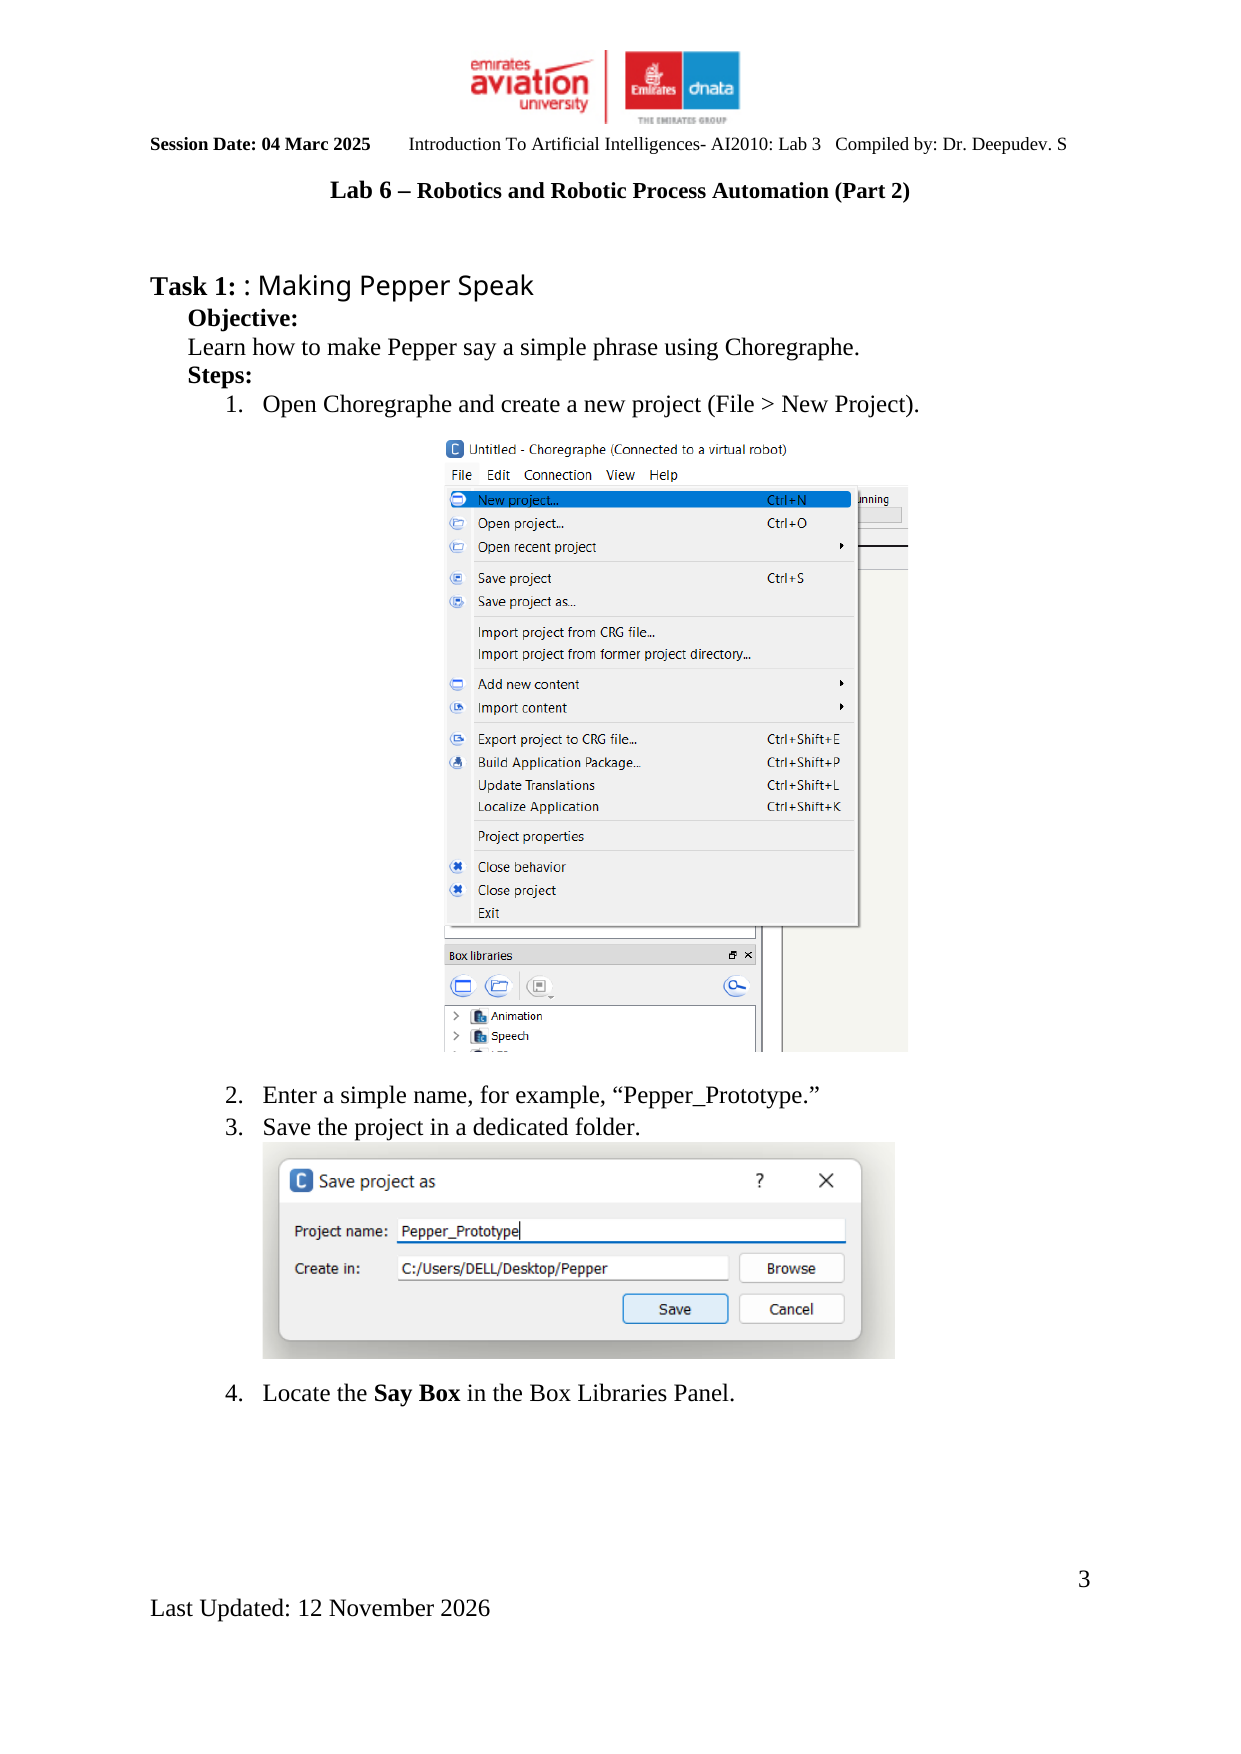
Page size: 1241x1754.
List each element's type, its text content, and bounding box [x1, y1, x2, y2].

list Locate the Say Box in the Box Libraries Panel. [225, 1378, 1090, 1407]
list Open Choregraphe and create a new project (File > New Project). [225, 389, 1090, 418]
list Enter a simple name, for example, “Pepper_Prototype.” [225, 1081, 1090, 1109]
subtitle Task 1: : Making Pepper Speak [150, 266, 1090, 303]
text Learn how to make Pepper say a simple phrase using Choregraphe. [187, 332, 1090, 360]
picture [444, 436, 909, 1052]
picture [262, 1142, 895, 1359]
picture [470, 50, 742, 124]
text Objective: [187, 303, 1090, 332]
text Lab 6 – Robotics and Robotic Process Automation (Part 2) [150, 176, 1090, 204]
text Steps: [187, 360, 1090, 389]
